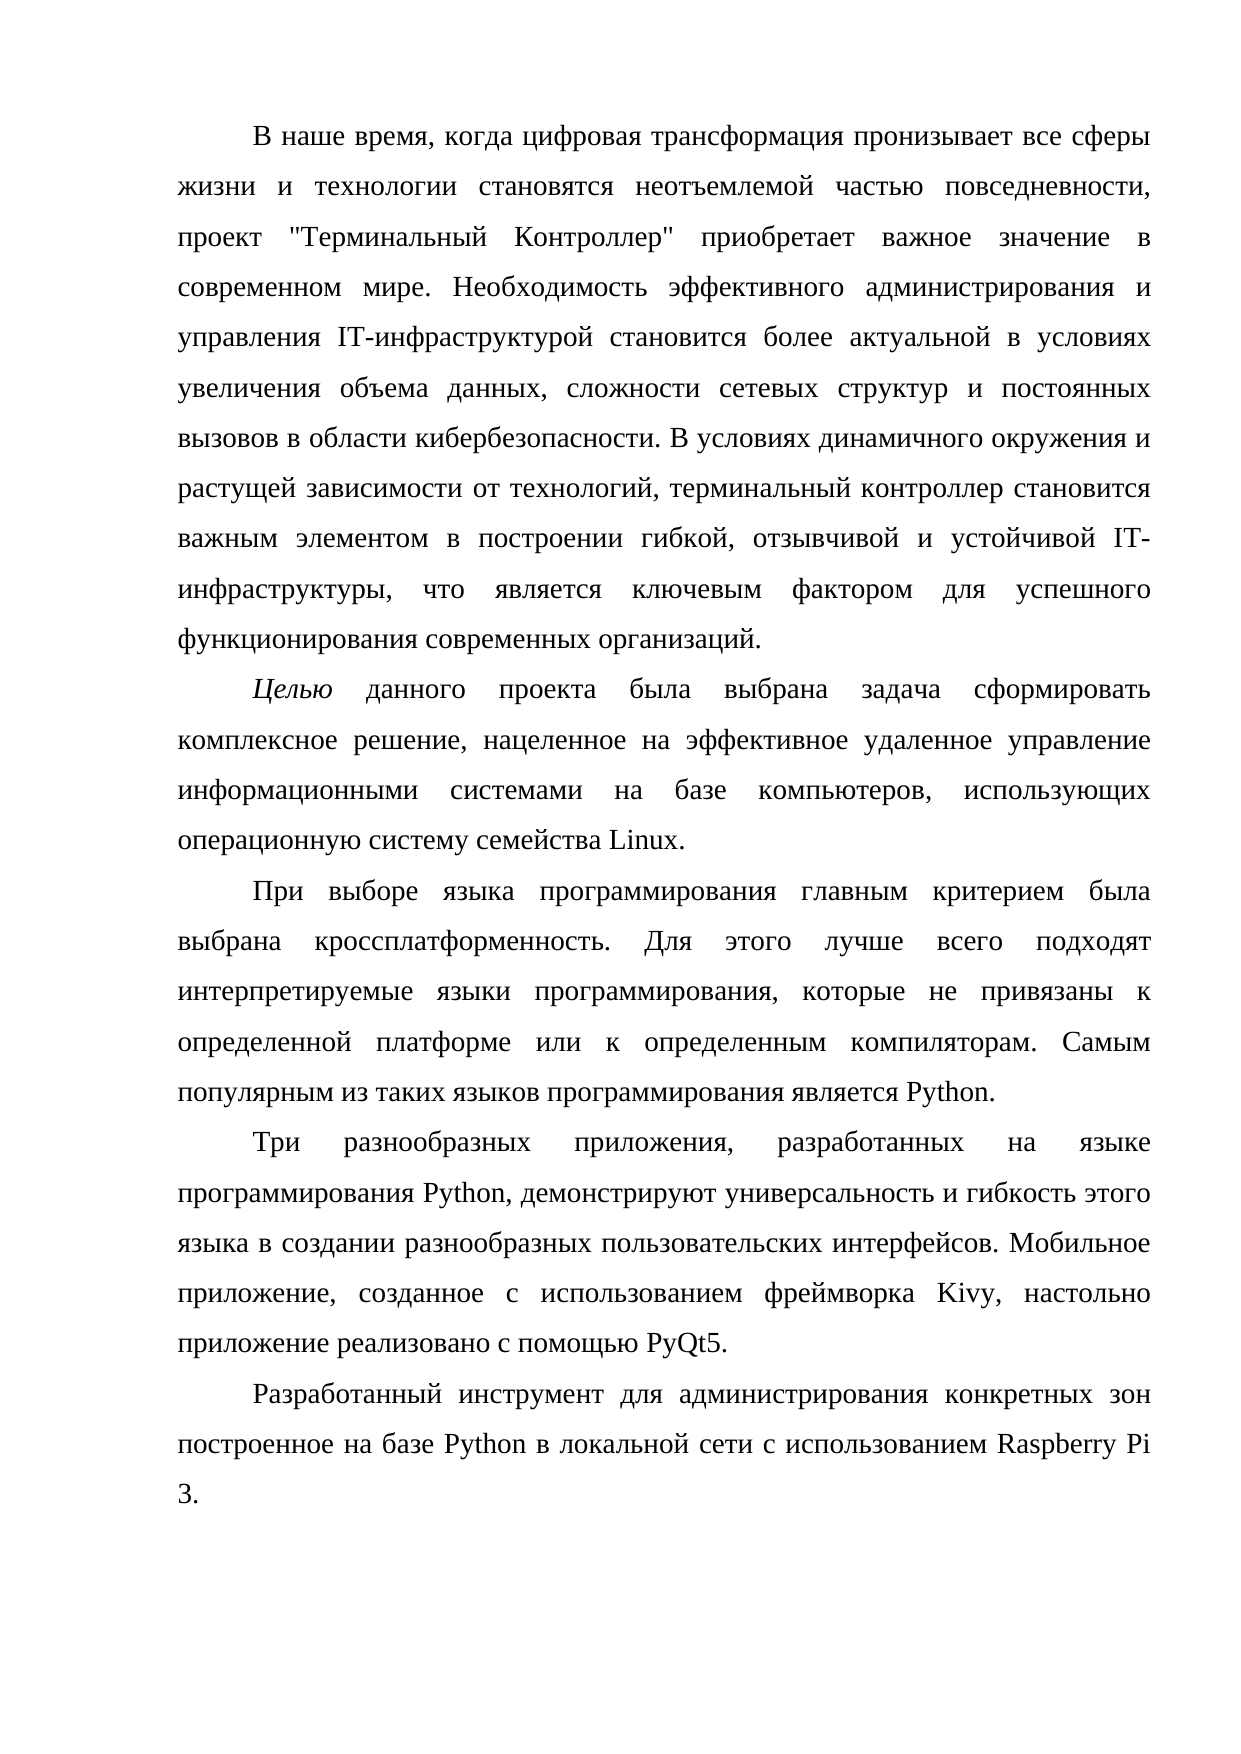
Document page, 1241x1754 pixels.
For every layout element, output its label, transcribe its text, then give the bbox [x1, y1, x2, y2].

text При выборе языка программирования главным критерием была выбрана кроссплатформенность. Для этого лучше всего подходят интерпретируемые языки программирования, которые не привязаны к определенной платформе или к определенным компиляторам. Самым популярным из таких языков программирования является Python. [177, 873, 1152, 1108]
text Три разнообразных приложения, разработанных на языке программирования Python, демонстрируют универсальность и гибкость этого языка в создании разнообразных пользовательских интерфейсов. Мобильное приложение, созданное с использованием фреймворка Kivy, настольно приложение реализовано с помощью PyQt5. [177, 1124, 1152, 1359]
text В наше время, когда цифровая трансформация пронизывает все сферы жизни и технологии становятся неотъемлемой частью повседневности, проект "Терминальный Контроллер" приобретает важное значение в современном мире. Необходимость эффективного администрирования и управления IT-инфраструктурой становится более актуальной в условиях увеличения объема данных, сложности сетевых структур и постоянных вызовов в области кибербезопасности. В условиях динамичного окружения и растущей зависимости от технологий, терминальный контроллер становится важным элементом в построении гибкой, отзывчивой и устойчивой IT-инфраструктуры, что является ключевым фактором для успешного функционирования современных организаций. [177, 118, 1152, 655]
text Целью данного проекта была выбрана задача сформировать комплексное решение, нацеленное на эффективное удаленное управление информационными системами на базе компьютеров, использующих операционную систему семейства Linux. [177, 672, 1152, 856]
text Разработанный инструмент для администрирования конкретных зон построенное на базе Python в локальной сети с использованием Raspberry Pi 3. [177, 1376, 1152, 1510]
